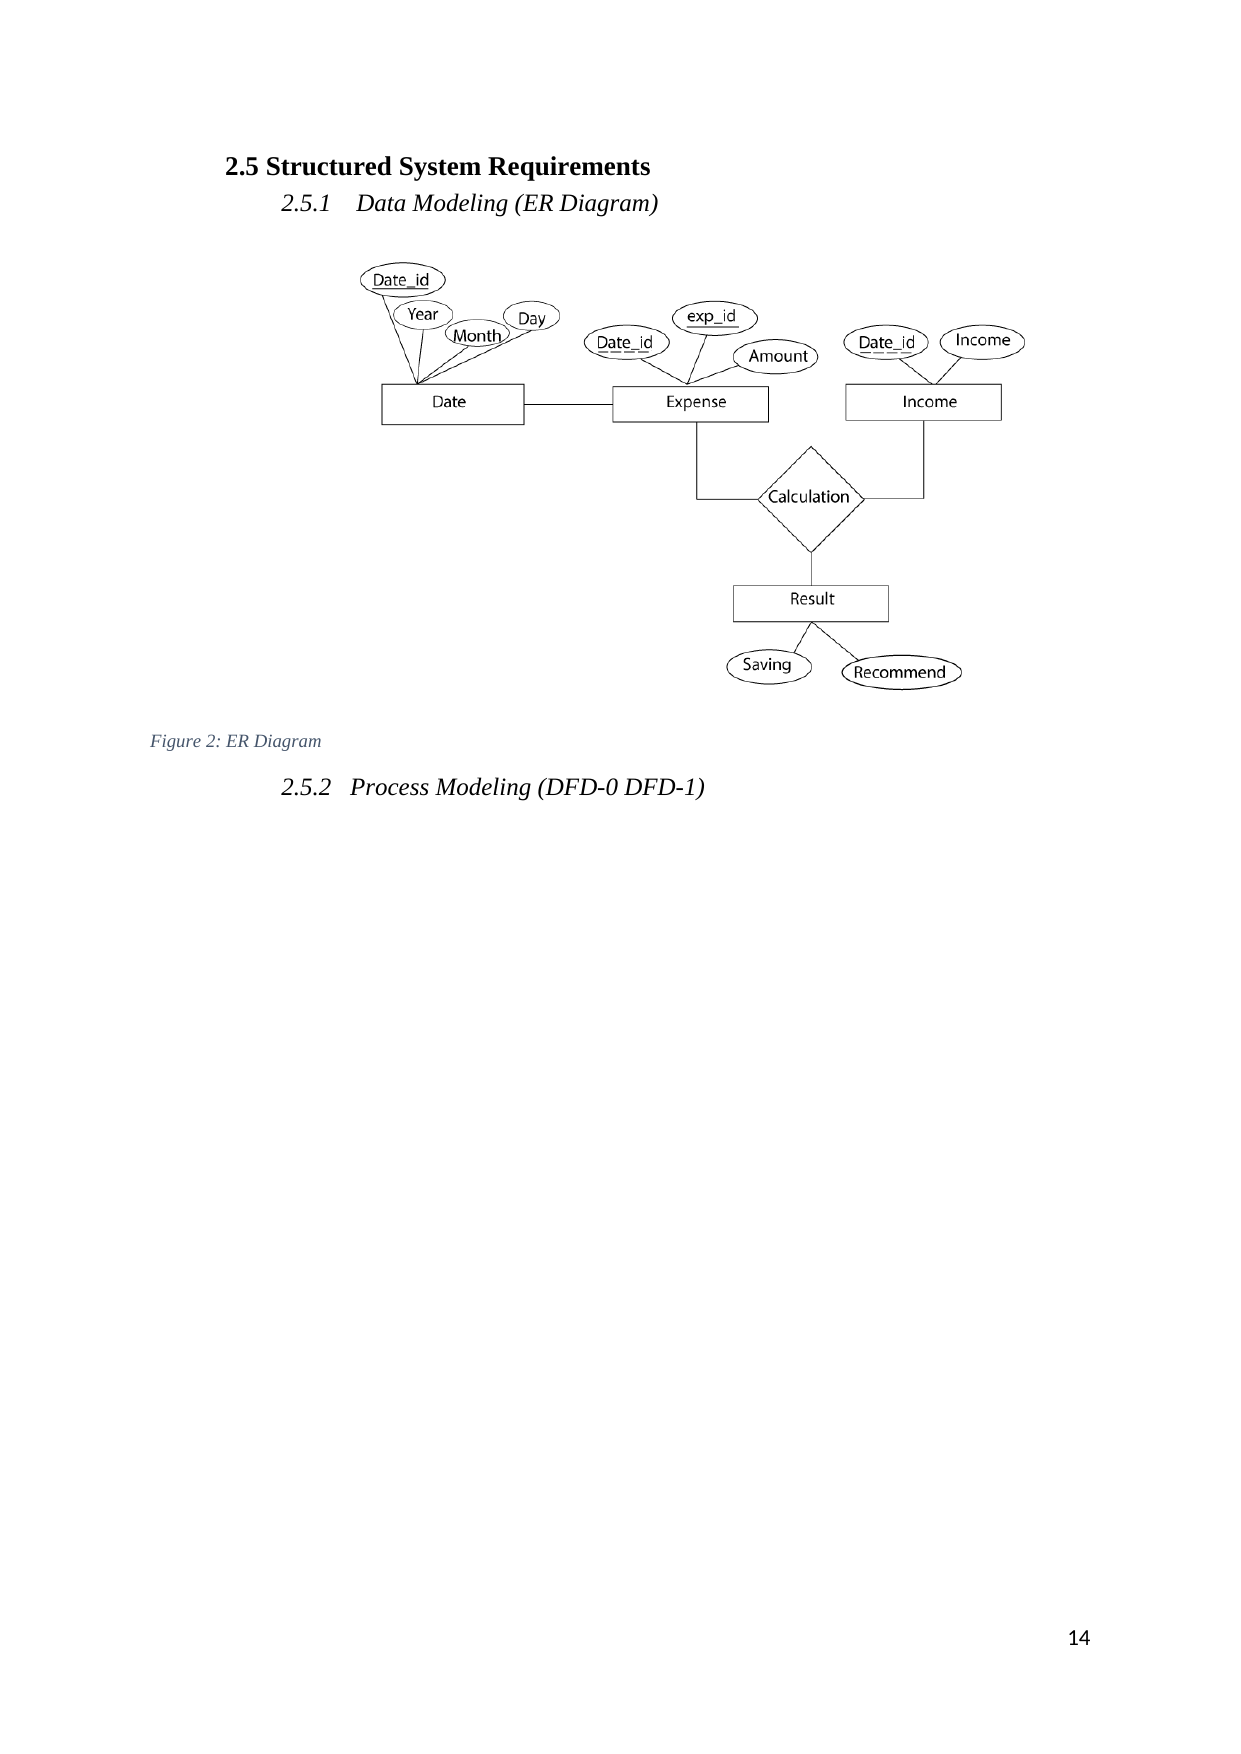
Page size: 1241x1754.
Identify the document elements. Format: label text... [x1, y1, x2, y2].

subtitle Data Modeling (ER Diagram) [281, 188, 1090, 216]
subtitle Structured System Requirements [225, 150, 1090, 181]
subtitle 2.5.2 Process Modeling (DFD-0 DFD-1) [206, 772, 1090, 801]
text Figure 2: ER Diagram [150, 730, 1090, 751]
picture [346, 218, 1044, 711]
